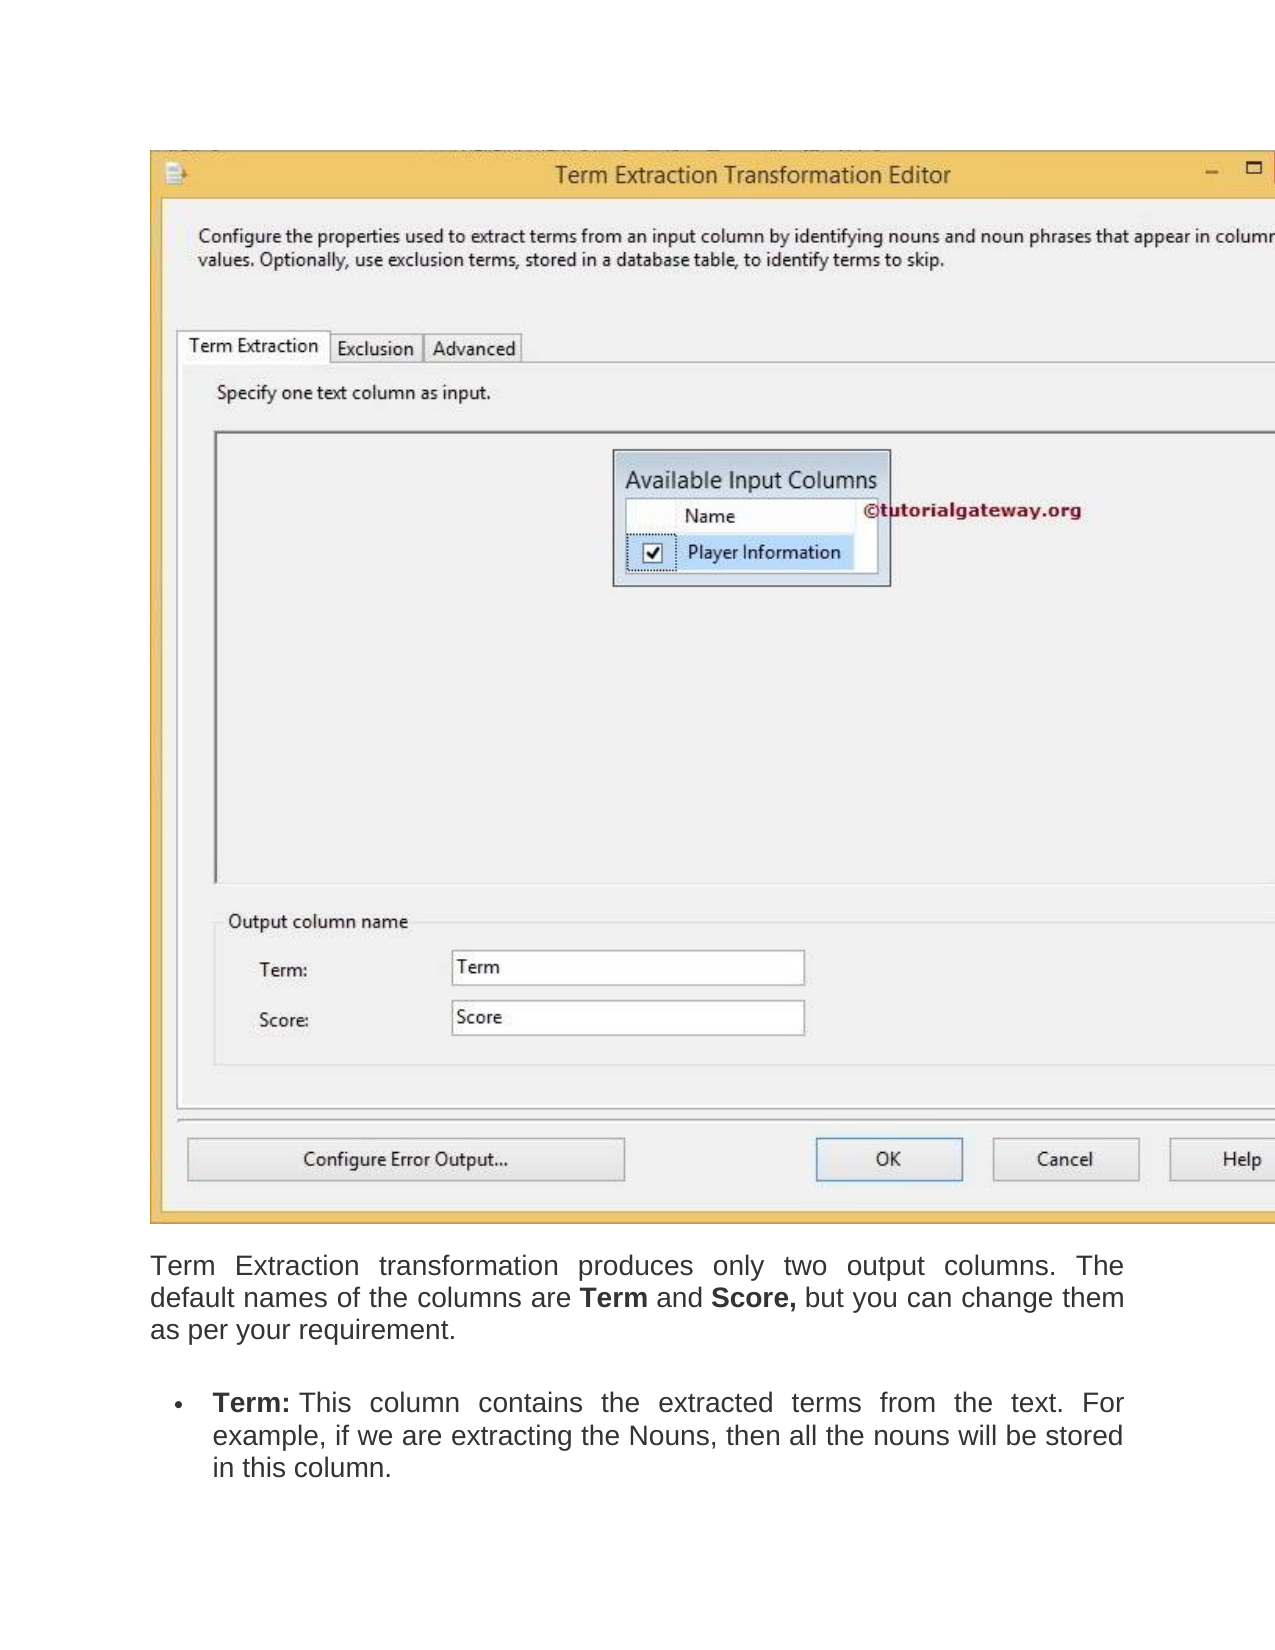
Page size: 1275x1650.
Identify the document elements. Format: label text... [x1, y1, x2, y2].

picture [150, 150, 1275, 1224]
text Term Extraction transformation produces only two output columns. The default names of the columns are Term and Score, but you can change them as per your requirement. [150, 1248, 1125, 1346]
list Term: This column contains the extracted terms from the text. For example, if we are extracting the Nouns, then all the nouns will be stored in this column. [175, 1386, 1125, 1483]
